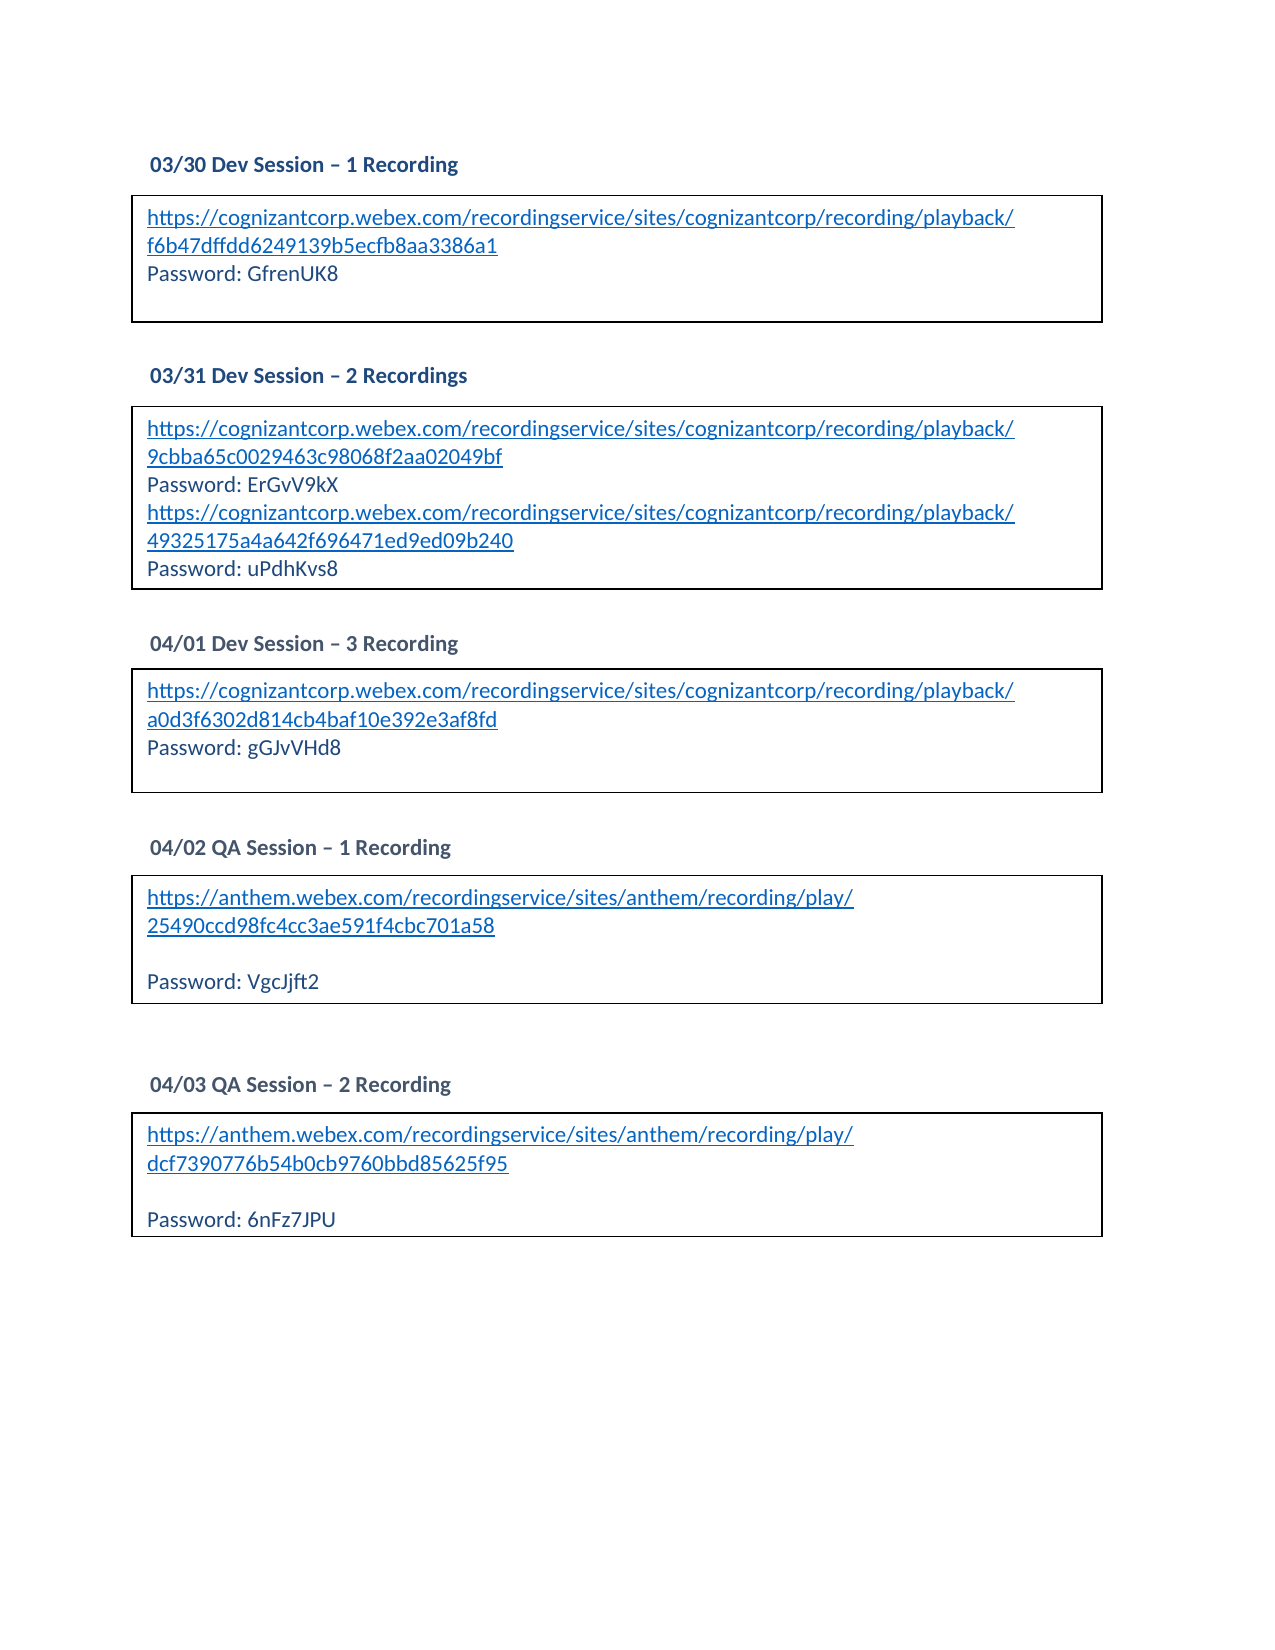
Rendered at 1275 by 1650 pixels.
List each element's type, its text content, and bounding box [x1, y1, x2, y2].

text 04/01 Dev Session – 3 Recording [150, 629, 1125, 658]
text 03/30 Dev Session – 1 Recording [150, 150, 1125, 178]
text 03/31 Dev Session – 2 Recordings [150, 361, 1125, 389]
text 04/03 QA Session – 2 Recording [150, 1070, 1125, 1098]
text 04/02 QA Session – 1 Recording [150, 833, 1125, 861]
